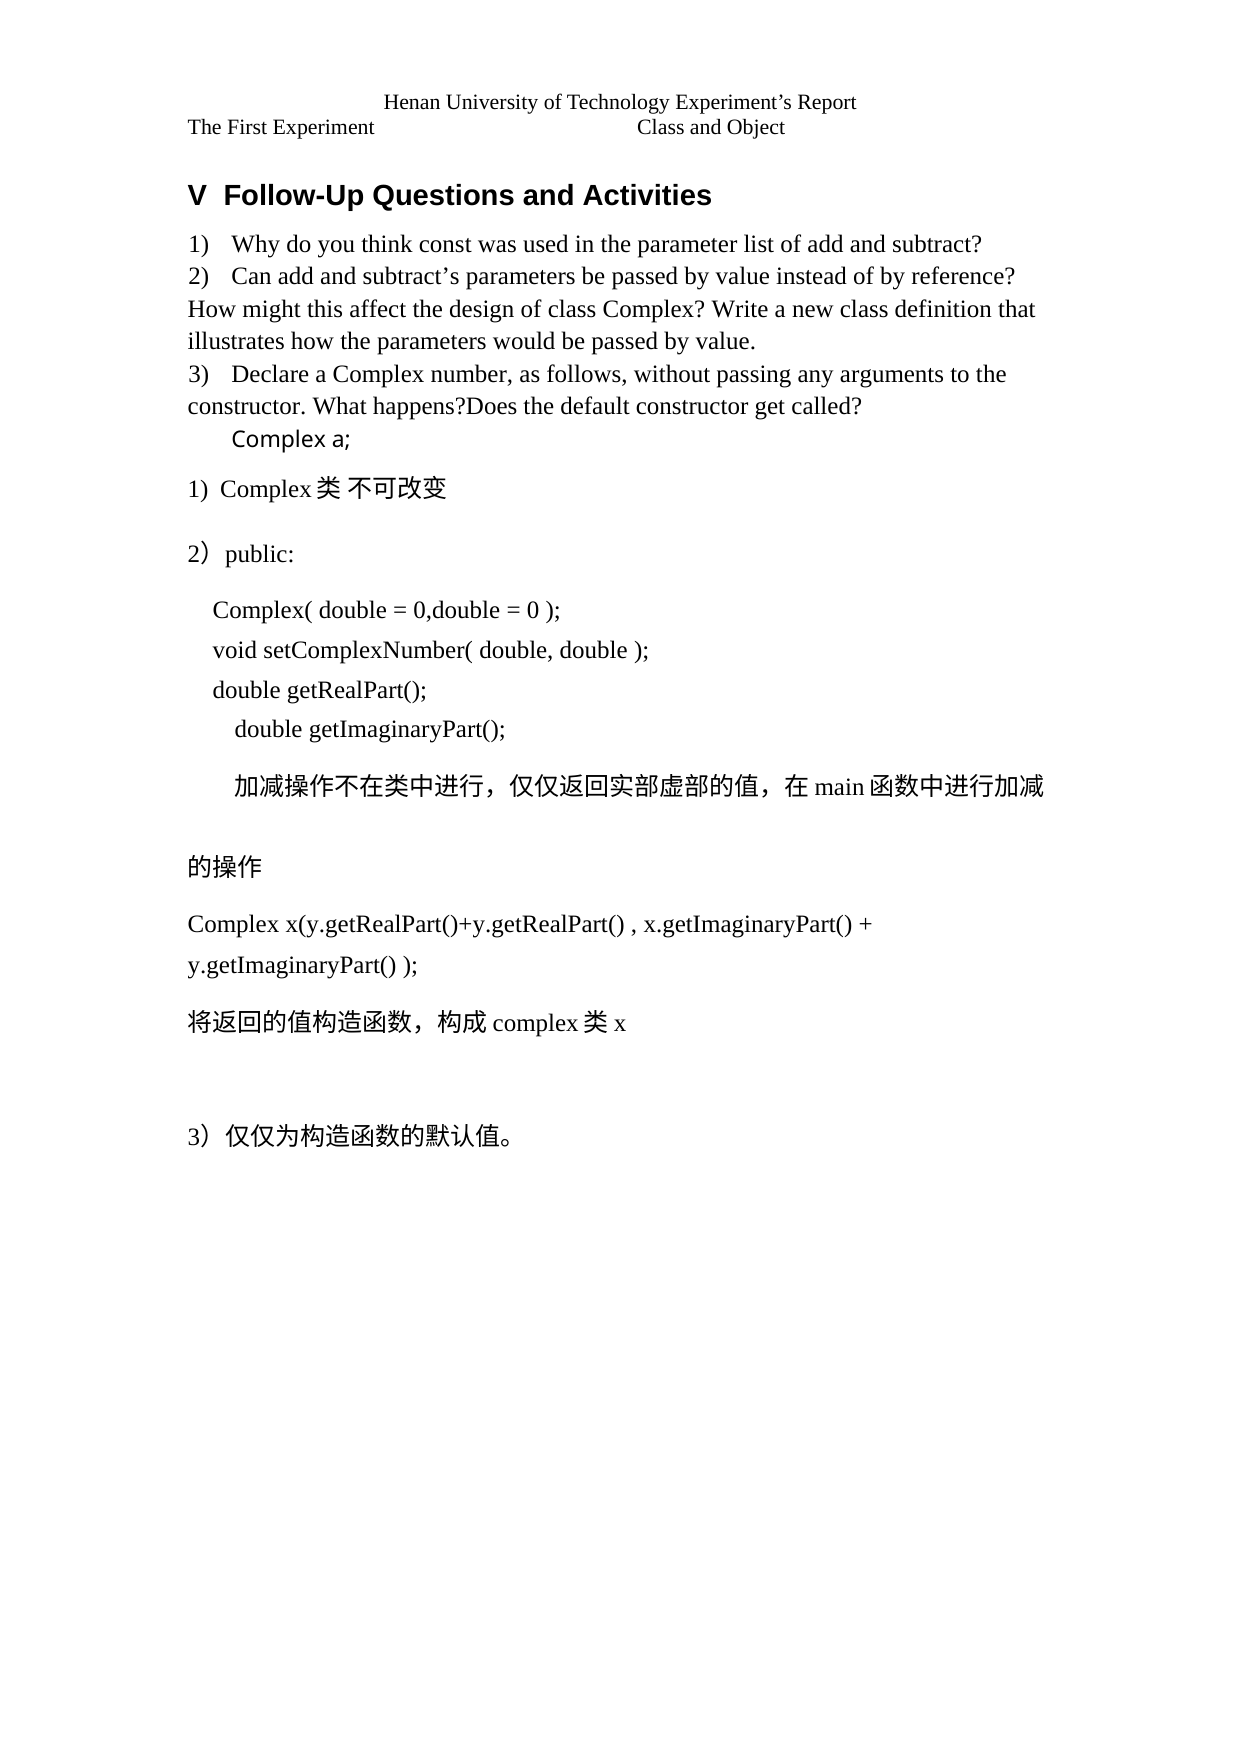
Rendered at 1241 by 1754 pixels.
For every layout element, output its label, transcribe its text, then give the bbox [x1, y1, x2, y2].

text 加减操作不在类中进行，仅仅返回实部虚部的值，在main函数中进行加减的操作 [187, 752, 1053, 898]
text Complex x(y.getRealPart()+y.getRealPart() , x.getImaginaryPart() + y.getImaginaryPart() ); [187, 908, 1053, 981]
text double getImaginaryPart(); [187, 713, 1053, 745]
list Declare a Complex number, as follows, without passing any arguments to the constructor. What happens?Does the default constructor get called? [187, 357, 1053, 422]
list Complex类 不可改变 [187, 454, 1053, 519]
text 将返回的值构造函数，构成complex类x [187, 988, 1053, 1053]
text void setComplexNumber( double, double ); [187, 633, 1053, 666]
text Complex a; [187, 422, 1053, 454]
text V Follow-Up Questions and Activities [187, 162, 1053, 227]
list Why do you think const was used in the parameter list of add and subtract? [187, 227, 1053, 259]
list 3）仅仅为构造函数的默认值。 [187, 1102, 1053, 1167]
text double getRealPart(); [187, 673, 1053, 705]
text 2）public: [187, 519, 1053, 584]
text Complex( double = 0,double = 0 ); [187, 593, 1053, 626]
list Can add and subtract’s parameters be passed by value instead of by reference? How might this affect the design of class Complex? Write a new class definition that illustrates how the parameters would be passed by value. [187, 259, 1053, 357]
